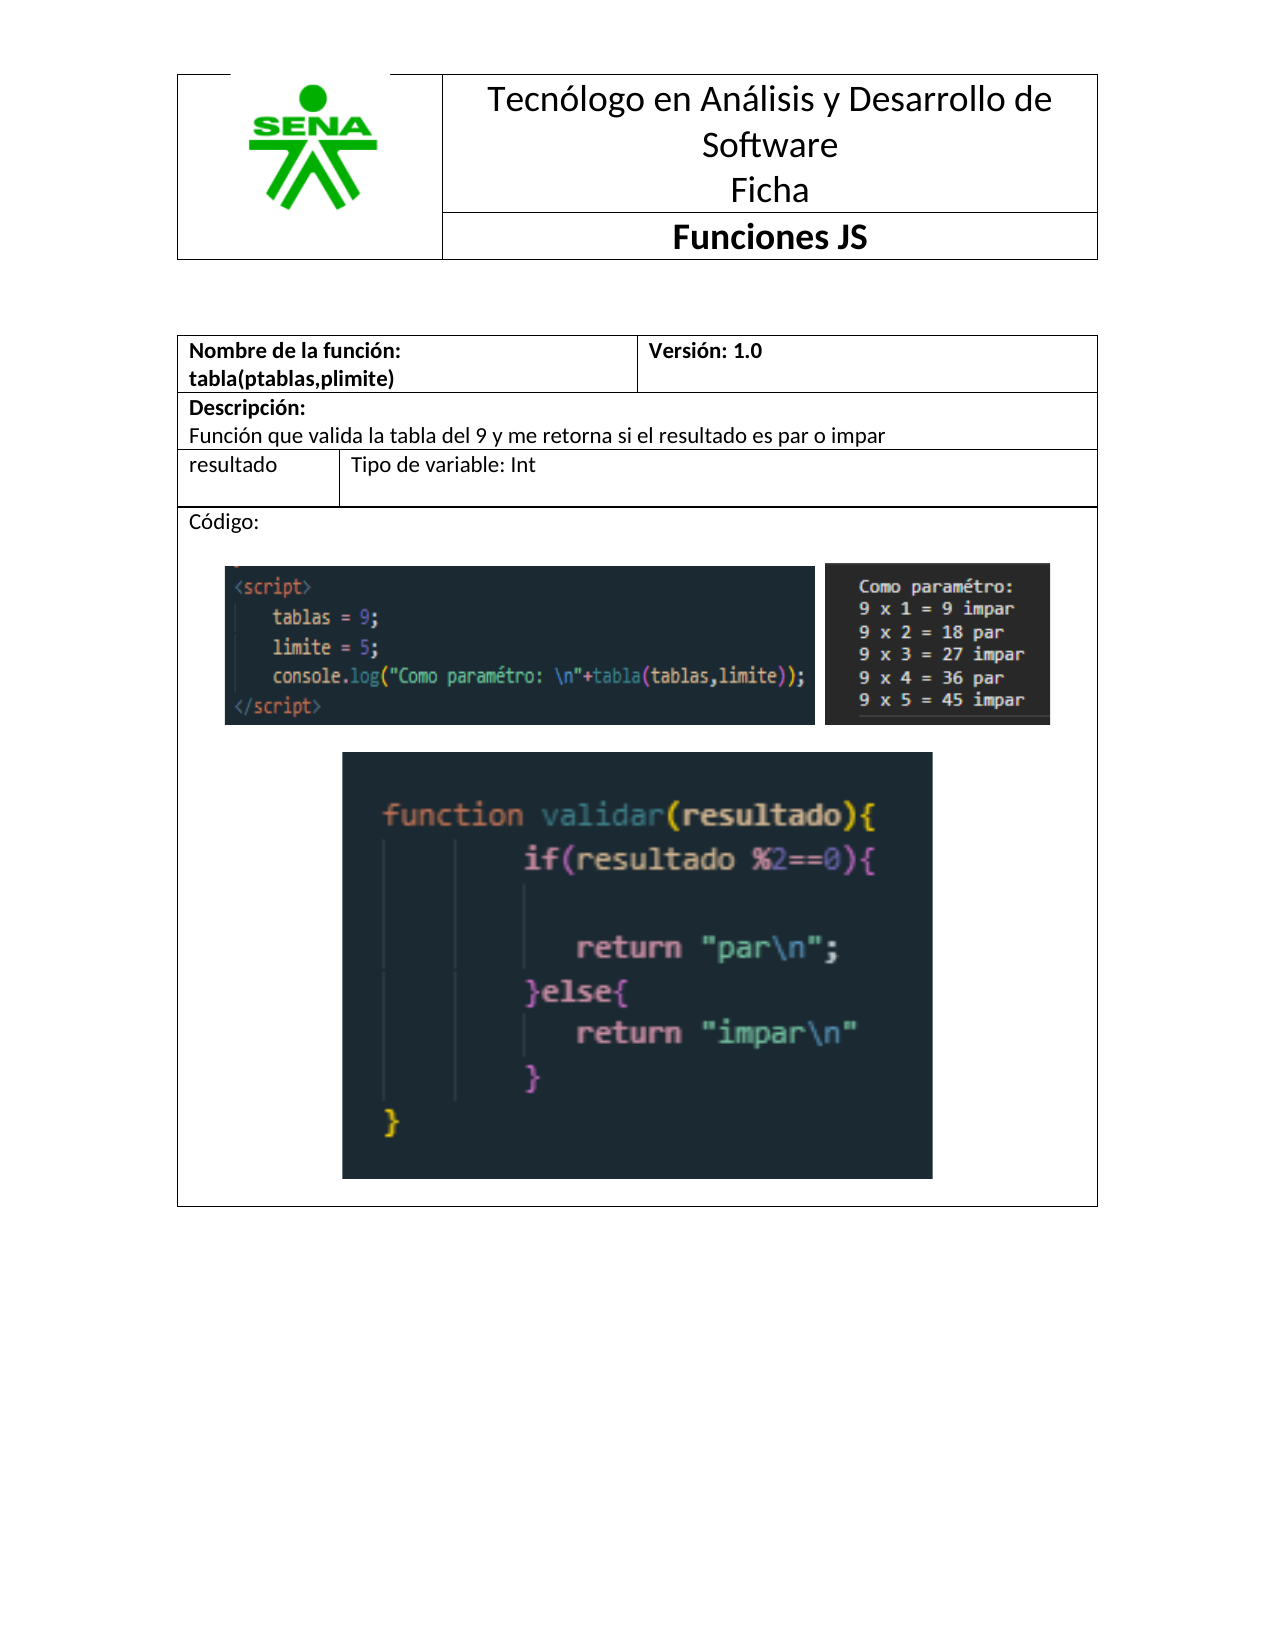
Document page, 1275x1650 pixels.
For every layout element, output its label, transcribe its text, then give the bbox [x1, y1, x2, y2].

picture [342, 752, 933, 1179]
table_header Nombre de la función: tabla(ptablas,plimite) [178, 336, 637, 392]
table_cell Tipo de variable: Int [340, 450, 1097, 506]
picture [230, 74, 390, 226]
table_header Versión: 1.0 [638, 336, 1097, 392]
table_cell Código: [178, 508, 1097, 1206]
picture [224, 566, 815, 725]
picture [825, 563, 1051, 725]
table_cell Descripción: Función que valida la tabla del 9 y me retorna si el resultado es par o impar [178, 393, 1097, 449]
table_cell resultado [178, 450, 339, 506]
